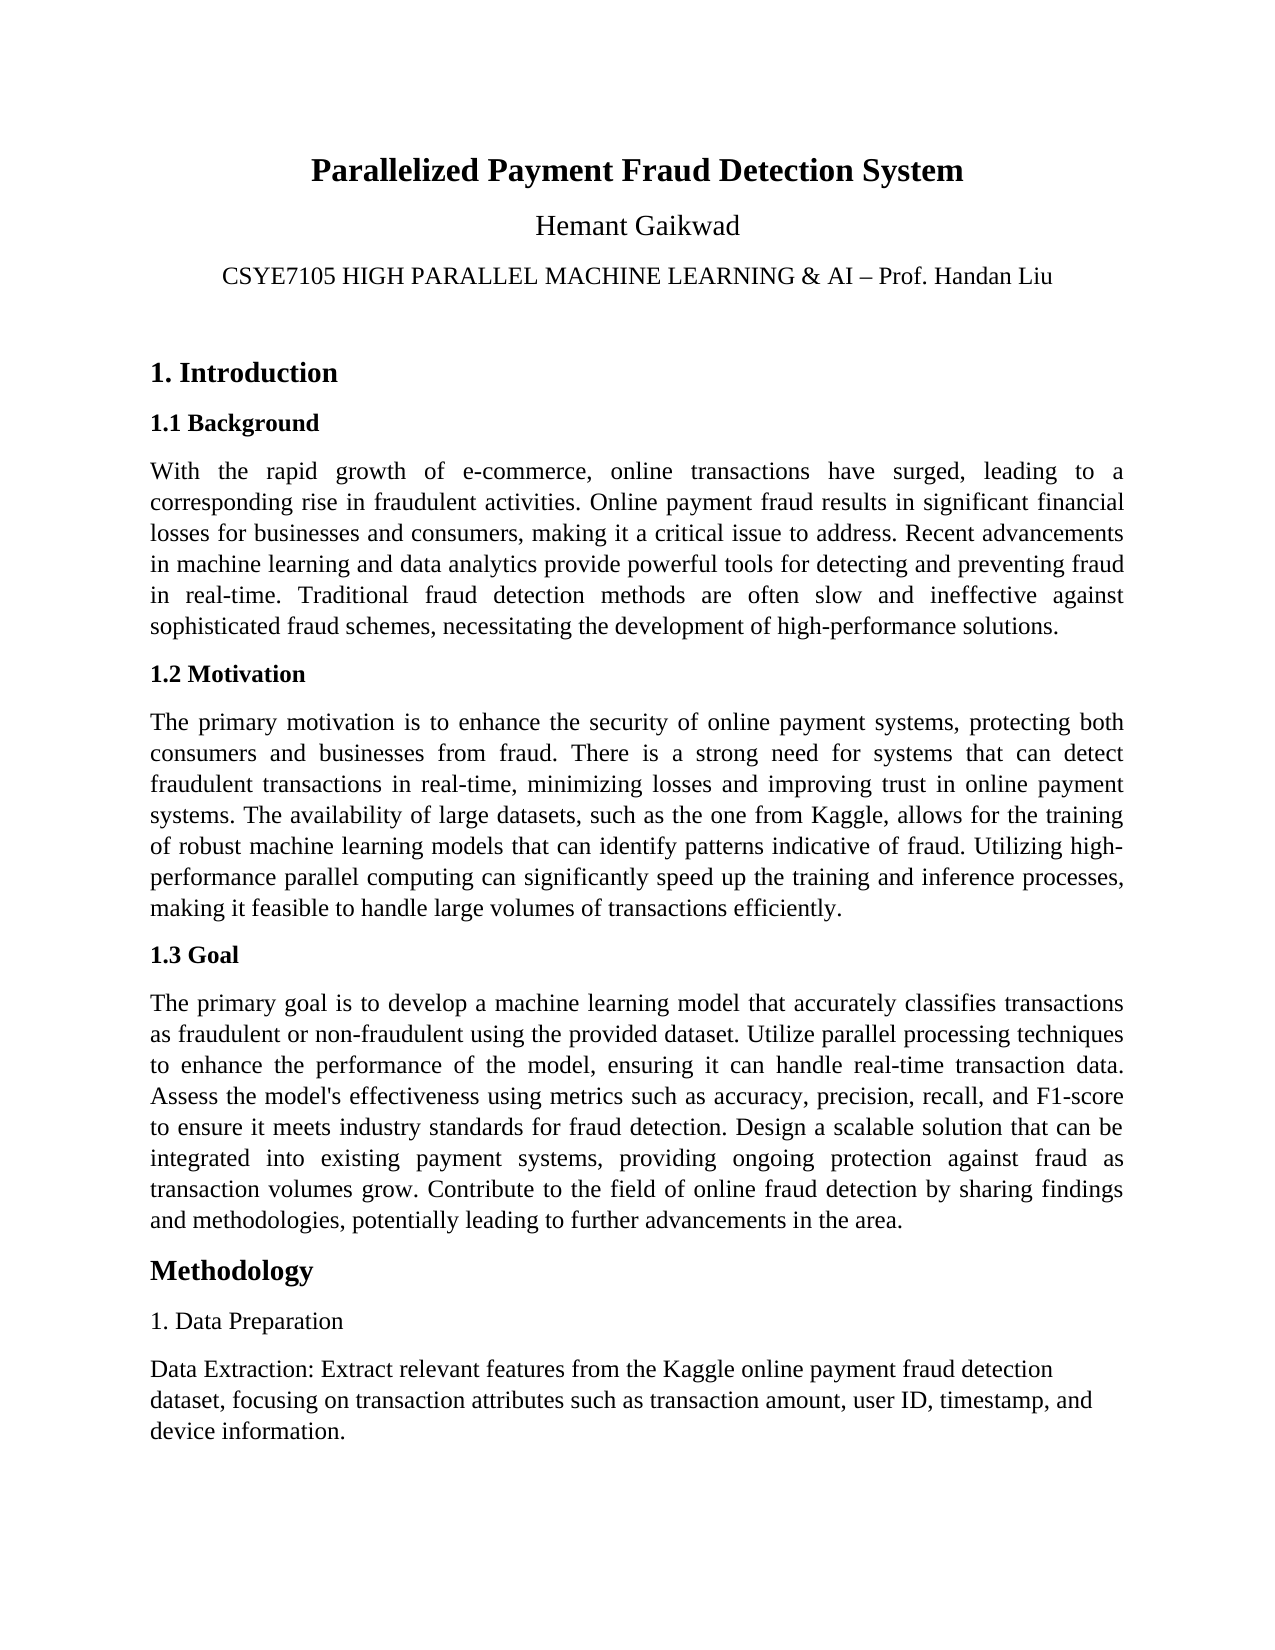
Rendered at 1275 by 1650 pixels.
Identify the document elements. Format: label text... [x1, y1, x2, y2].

text CSYE7105 HIGH PARALLEL MACHINE LEARNING & AI – Prof. Handan Liu [150, 261, 1125, 289]
text Hemant Gaikwad [150, 208, 1125, 242]
text Data Extraction: Extract relevant features from the Kaggle online payment fraud detection dataset, focusing on transaction attributes such as transaction amount, user ID, timestamp, and device information. [150, 1354, 1125, 1444]
text 1. Data Preparation [150, 1306, 1125, 1335]
text Parallelized Payment Fraud Detection System [150, 150, 1125, 188]
text 1.3 Goal [150, 941, 1125, 969]
text 1.2 Motivation [150, 659, 1125, 688]
text The primary motivation is to enhance the security of online payment systems, protecting both consumers and businesses from fraud. There is a strong need for systems that can detect fraudulent transactions in real-time, minimizing losses and improving trust in online payment systems. The availability of large datasets, such as the one from Kaggle, allows for the training of robust machine learning models that can identify patterns indicative of fraud. Utilizing high-performance parallel computing can significantly speed up the training and inference processes, making it feasible to handle large volumes of transactions efficiently. [150, 707, 1125, 922]
text With the rapid growth of e-commerce, online transactions have surged, leading to a corresponding rise in fraudulent activities. Online payment fraud results in significant financial losses for businesses and consumers, making it a critical issue to address. Recent advancements in machine learning and data analytics provide powerful tools for detecting and preventing fraud in real-time. Traditional fraud detection methods are often slow and ineffective against sophisticated fraud schemes, necessitating the development of high-performance solutions. [150, 456, 1125, 640]
text The primary goal is to develop a machine learning model that accurately classifies transactions as fraudulent or non-fraudulent using the provided dataset. Utilize parallel processing techniques to enhance the performance of the model, ensuring it can handle real-time transaction data. Assess the model's effectiveness using metrics such as accuracy, precision, recall, and F1-score to ensure it meets industry standards for fraud detection. Design a scalable solution that can be integrated into existing payment systems, providing ongoing protection against fraud as transaction volumes grow. Contribute to the field of online fraud detection by sharing findings and methodologies, potentially leading to further advancements in the area. [150, 988, 1125, 1234]
text 1. Introduction [150, 355, 1125, 389]
text Methodology [150, 1253, 1125, 1287]
text 1.1 Background [150, 408, 1125, 437]
